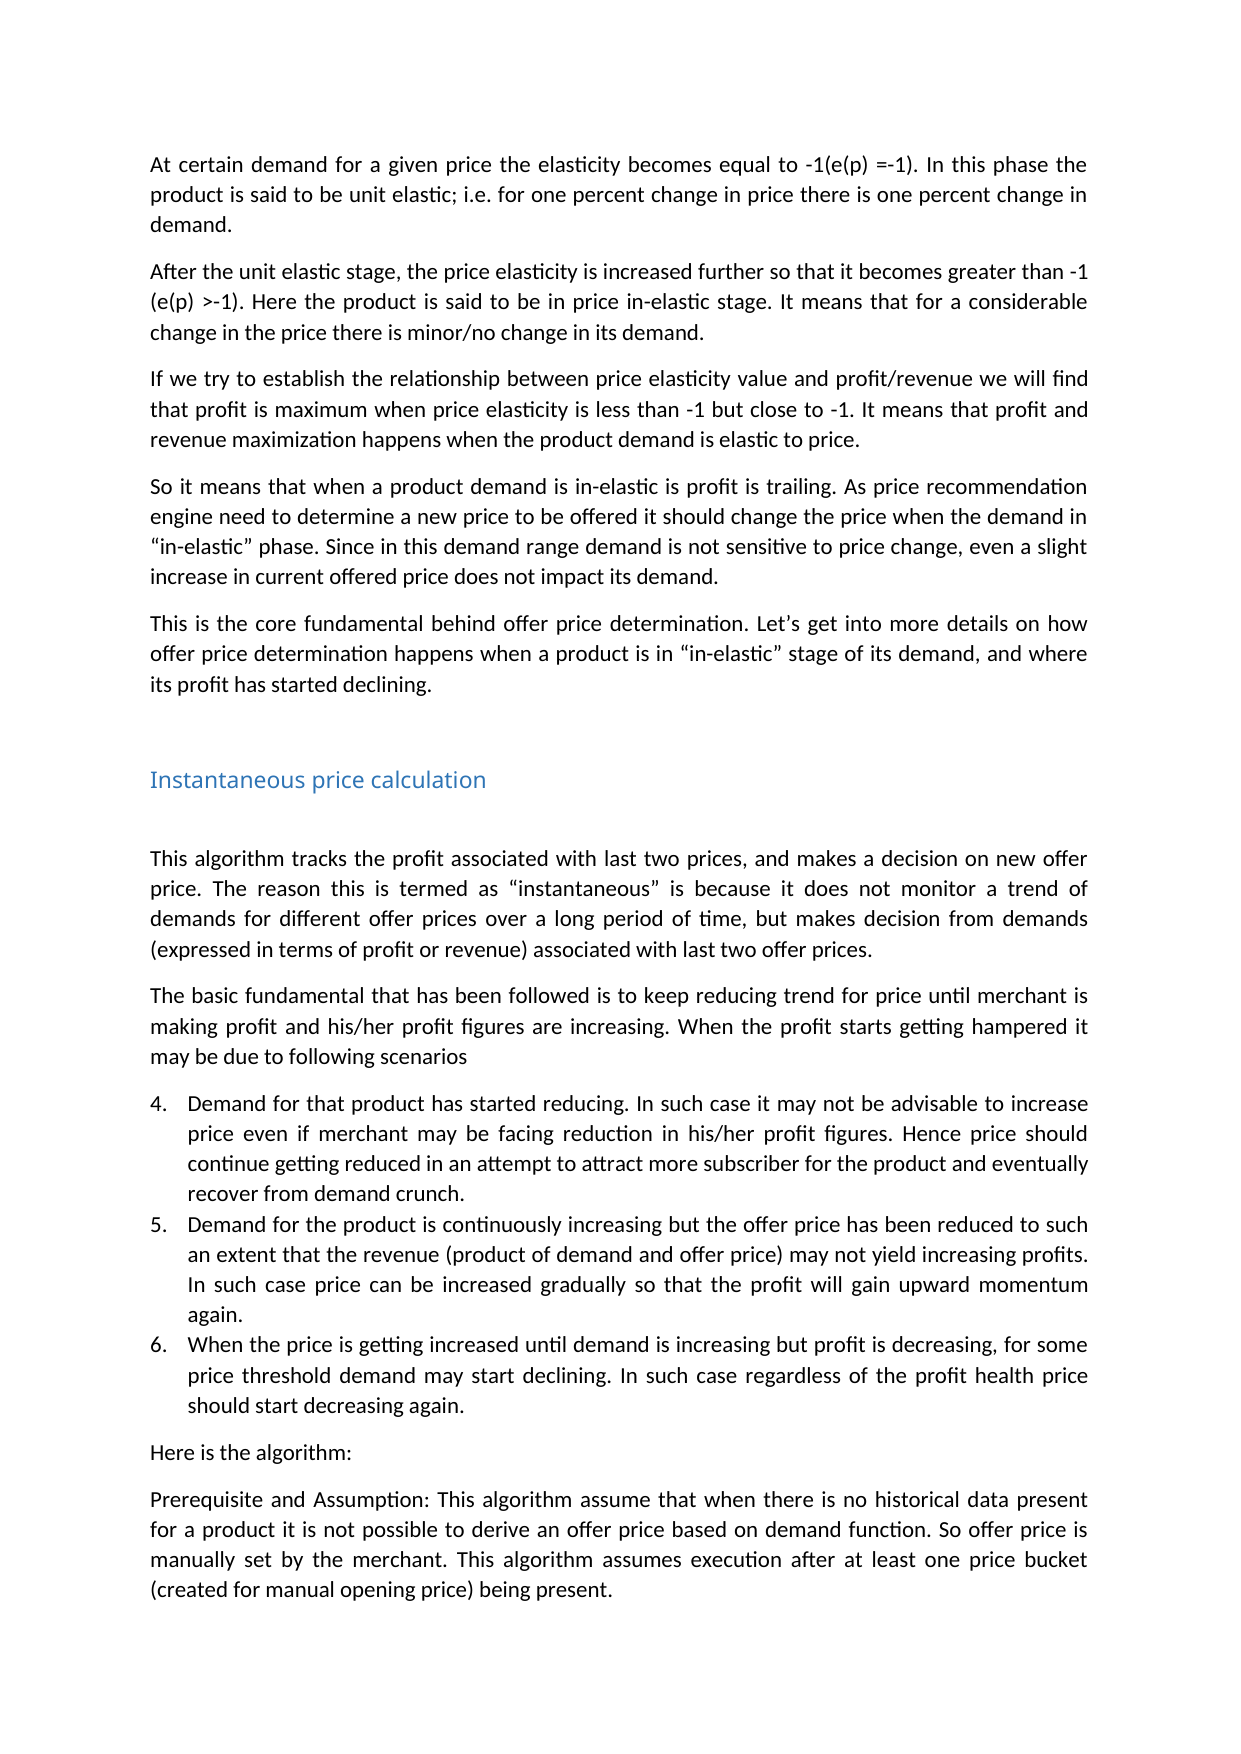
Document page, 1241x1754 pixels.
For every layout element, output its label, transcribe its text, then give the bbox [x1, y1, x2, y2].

text Here is the algorithm: [150, 1438, 1090, 1466]
list Demand for the product is continuously increasing but the offer price has been reduced to such an extent that the revenue (product of demand and offer price) may not yield increasing profits. In such case price can be increased gradually so that the profit will gain upward momentum again. [150, 1210, 1090, 1328]
text This algorithm tracks the profit associated with last two prices, and makes a decision on new offer price. The reason this is termed as “instantaneous” is because it does not monitor a trend of demands for different offer prices over a long period of time, but makes decision from demands (expressed in terms of profit or revenue) associated with last two offer prices. [150, 844, 1090, 963]
text After the unit elastic stage, the price elasticity is increased further so that it becomes greater than -1 (e(p) >-1). Here the product is said to be in price in-elastic stage. It means that for a considerable change in the price there is minor/no change in its demand. [150, 257, 1090, 346]
text The basic fundamental that has been followed is to keep reducing trend for price until merchant is making profit and his/her profit figures are increasing. When the profit starts getting hampered it may be due to following scenarios [150, 982, 1090, 1070]
text At certain demand for a given price the elasticity becomes equal to -1(e(p) =-1). In this phase the product is said to be unit elastic; i.e. for one percent change in price there is one percent change in demand. [150, 150, 1090, 238]
text Prerequisite and Assumption: This algorithm assume that when there is no historical data present for a product it is not possible to derive an offer price based on demand function. So offer price is manually set by the merchant. This algorithm assumes execution after at least one price bucket (created for manual opening price) being present. [150, 1485, 1090, 1603]
list Demand for that product has started reducing. In such case it may not be advisable to increase price even if merchant may be facing reduction in his/her profit figures. Hence price should continue getting reduced in an attempt to attract more subscriber for the product and eventually recover from demand crunch. [150, 1089, 1090, 1208]
list When the price is getting increased until demand is increasing but profit is decreasing, for some price threshold demand may start declining. In such case regardless of the profit health price should start decreasing again. [150, 1331, 1090, 1419]
text So it means that when a product demand is in-elastic is profit is trailing. As price recommendation engine need to determine a new price to be offered it should change the price when the demand in “in-elastic” phase. Since in this demand range demand is not sensitive to price change, even a slight increase in current offered price does not impact its demand. [150, 472, 1090, 591]
text If we try to establish the relationship between price elasticity value and profit/revenue we will find that profit is maximum when price elasticity is less than -1 but close to -1. It means that profit and revenue maximization happens when the product demand is elastic to price. [150, 364, 1090, 453]
subtitle Instantaneous price calculation [150, 763, 1090, 795]
text This is the core fundamental behind offer price determination. Let’s get into more details on how offer price determination happens when a product is in “in-elastic” stage of its demand, and where its profit has started declining. [150, 609, 1090, 698]
